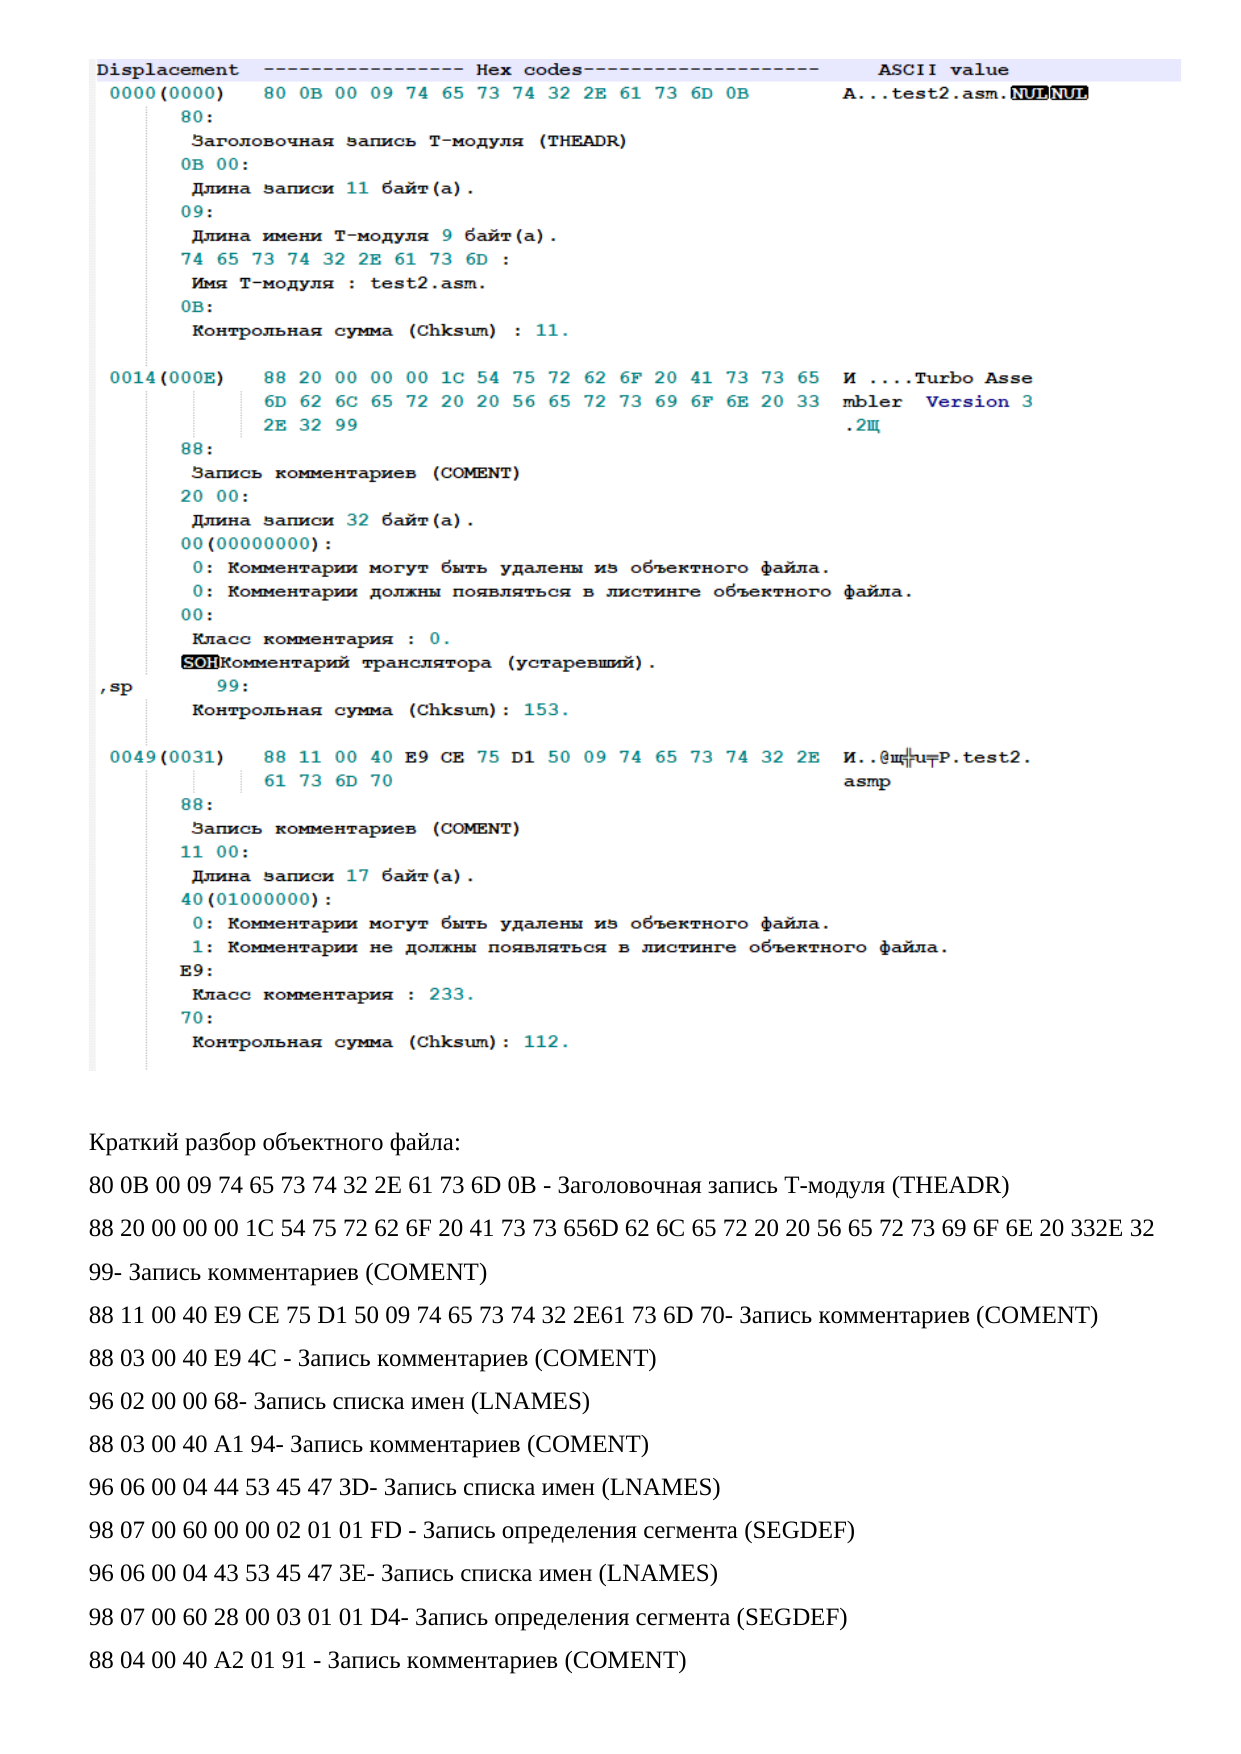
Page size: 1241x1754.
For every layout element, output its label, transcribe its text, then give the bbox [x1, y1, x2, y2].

text 88 04 00 40 A2 01 91 - Запись комментариев (COMENT) [89, 1645, 1181, 1673]
text 80 0B 00 09 74 65 73 74 32 2E 61 73 6D 0B - Заголовочная запись T-модуля (THEADR) [89, 1170, 1181, 1199]
text 96 06 00 04 44 53 45 47 3D- Запись списка имен (LNAMES) [89, 1472, 1181, 1501]
text 88 11 00 40 E9 CE 75 D1 50 09 74 65 73 74 32 2E61 73 6D 70- Запись комментариев (COMENT) [89, 1300, 1181, 1328]
text Краткий разбор объектного файла: [89, 1127, 1181, 1156]
text 96 06 00 04 43 53 45 47 3E- Запись списка имен (LNAMES) [89, 1558, 1181, 1587]
text 98 07 00 60 00 00 02 01 01 FD - Запись определения сегмента (SEGDEF) [89, 1515, 1181, 1544]
text 98 07 00 60 28 00 03 01 01 D4- Запись определения сегмента (SEGDEF) [89, 1602, 1181, 1630]
text 96 02 00 00 68- Запись списка имен (LNAMES) [89, 1386, 1181, 1415]
text 88 03 00 40 A1 94- Запись комментариев (COMENT) [89, 1429, 1181, 1458]
picture [88, 59, 1182, 1071]
text 88 03 00 40 E9 4C - Запись комментариев (COMENT) [89, 1343, 1181, 1372]
text 88 20 00 00 00 1C 54 75 72 62 6F 20 41 73 73 656D 62 6C 65 72 20 20 56 65 72 73 69 6F 6E 20 332E 32 99- Запись комментариев (COMENT) [89, 1213, 1181, 1285]
